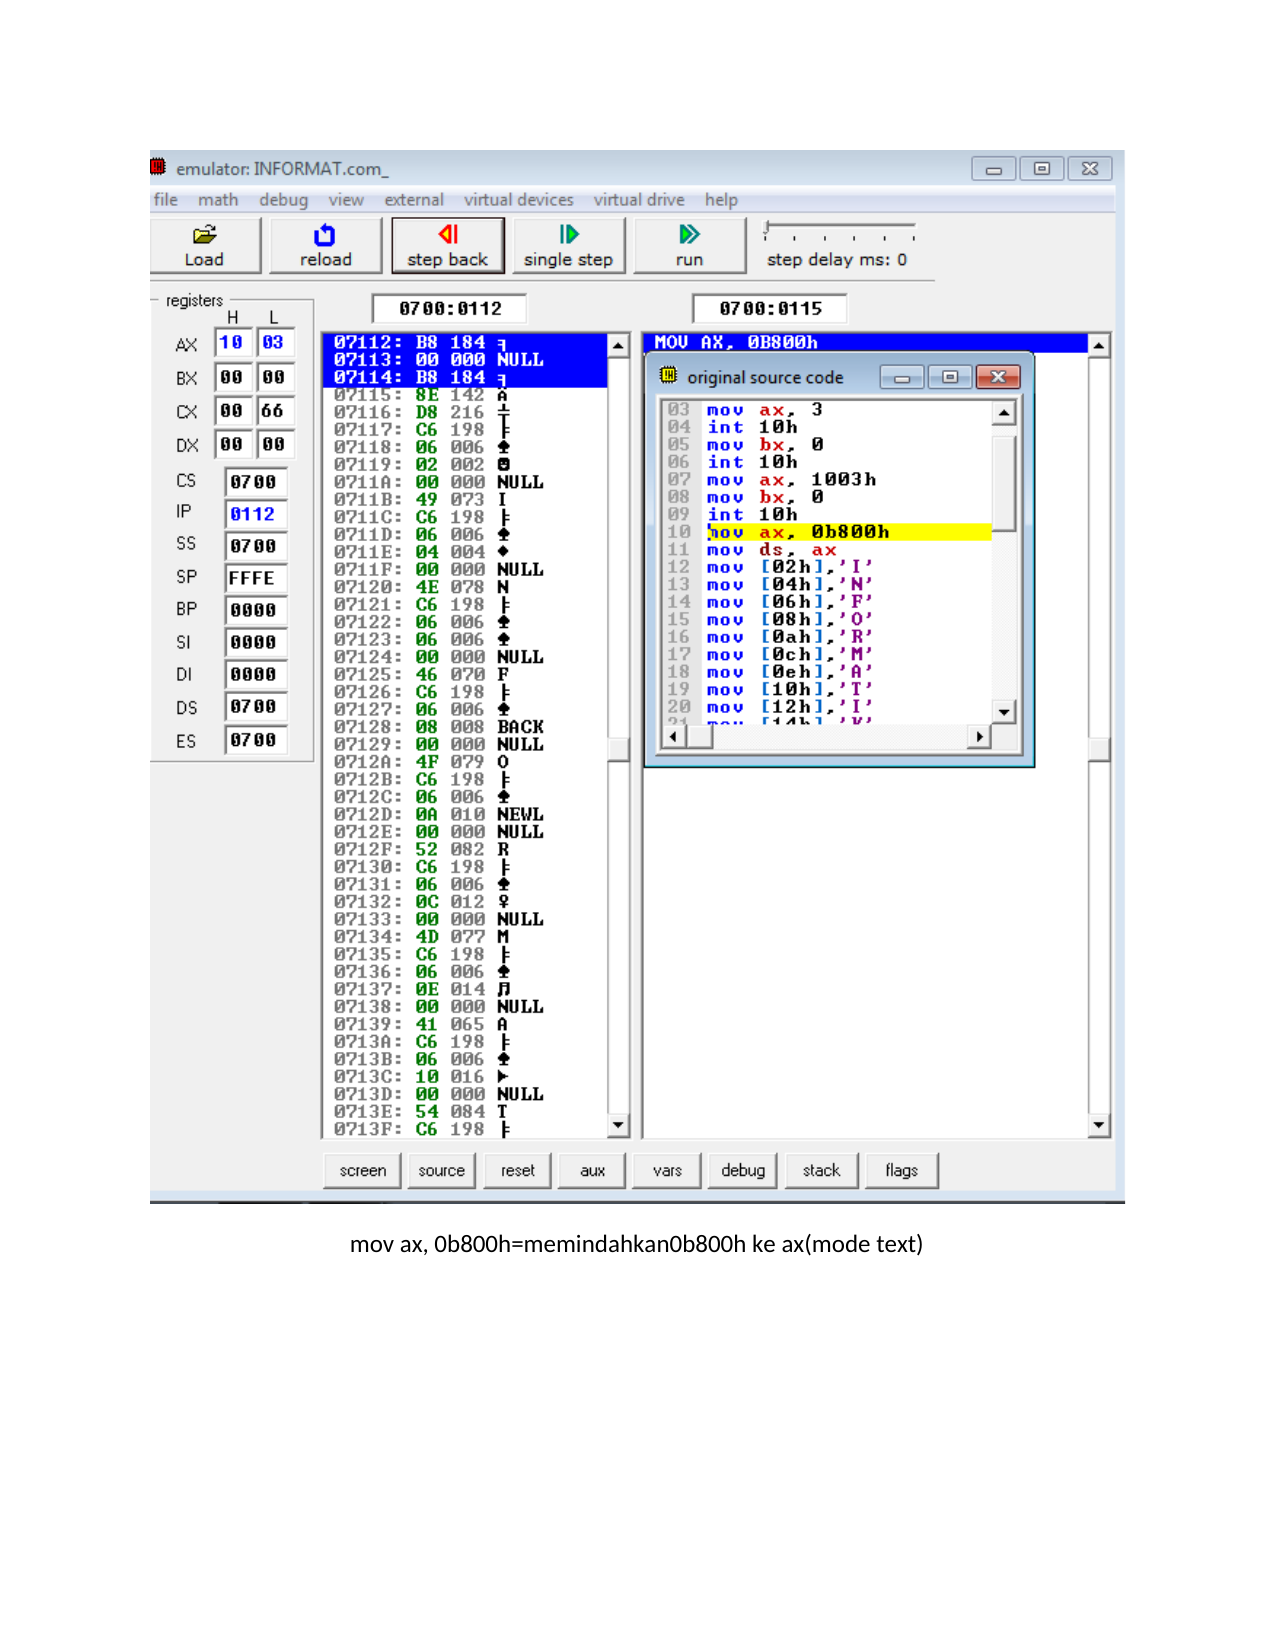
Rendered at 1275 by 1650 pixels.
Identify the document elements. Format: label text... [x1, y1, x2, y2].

picture [150, 150, 1125, 1204]
text mov ax, 0b800h=memindahkan0b800h ke ax(mode text) [150, 1228, 1124, 1258]
